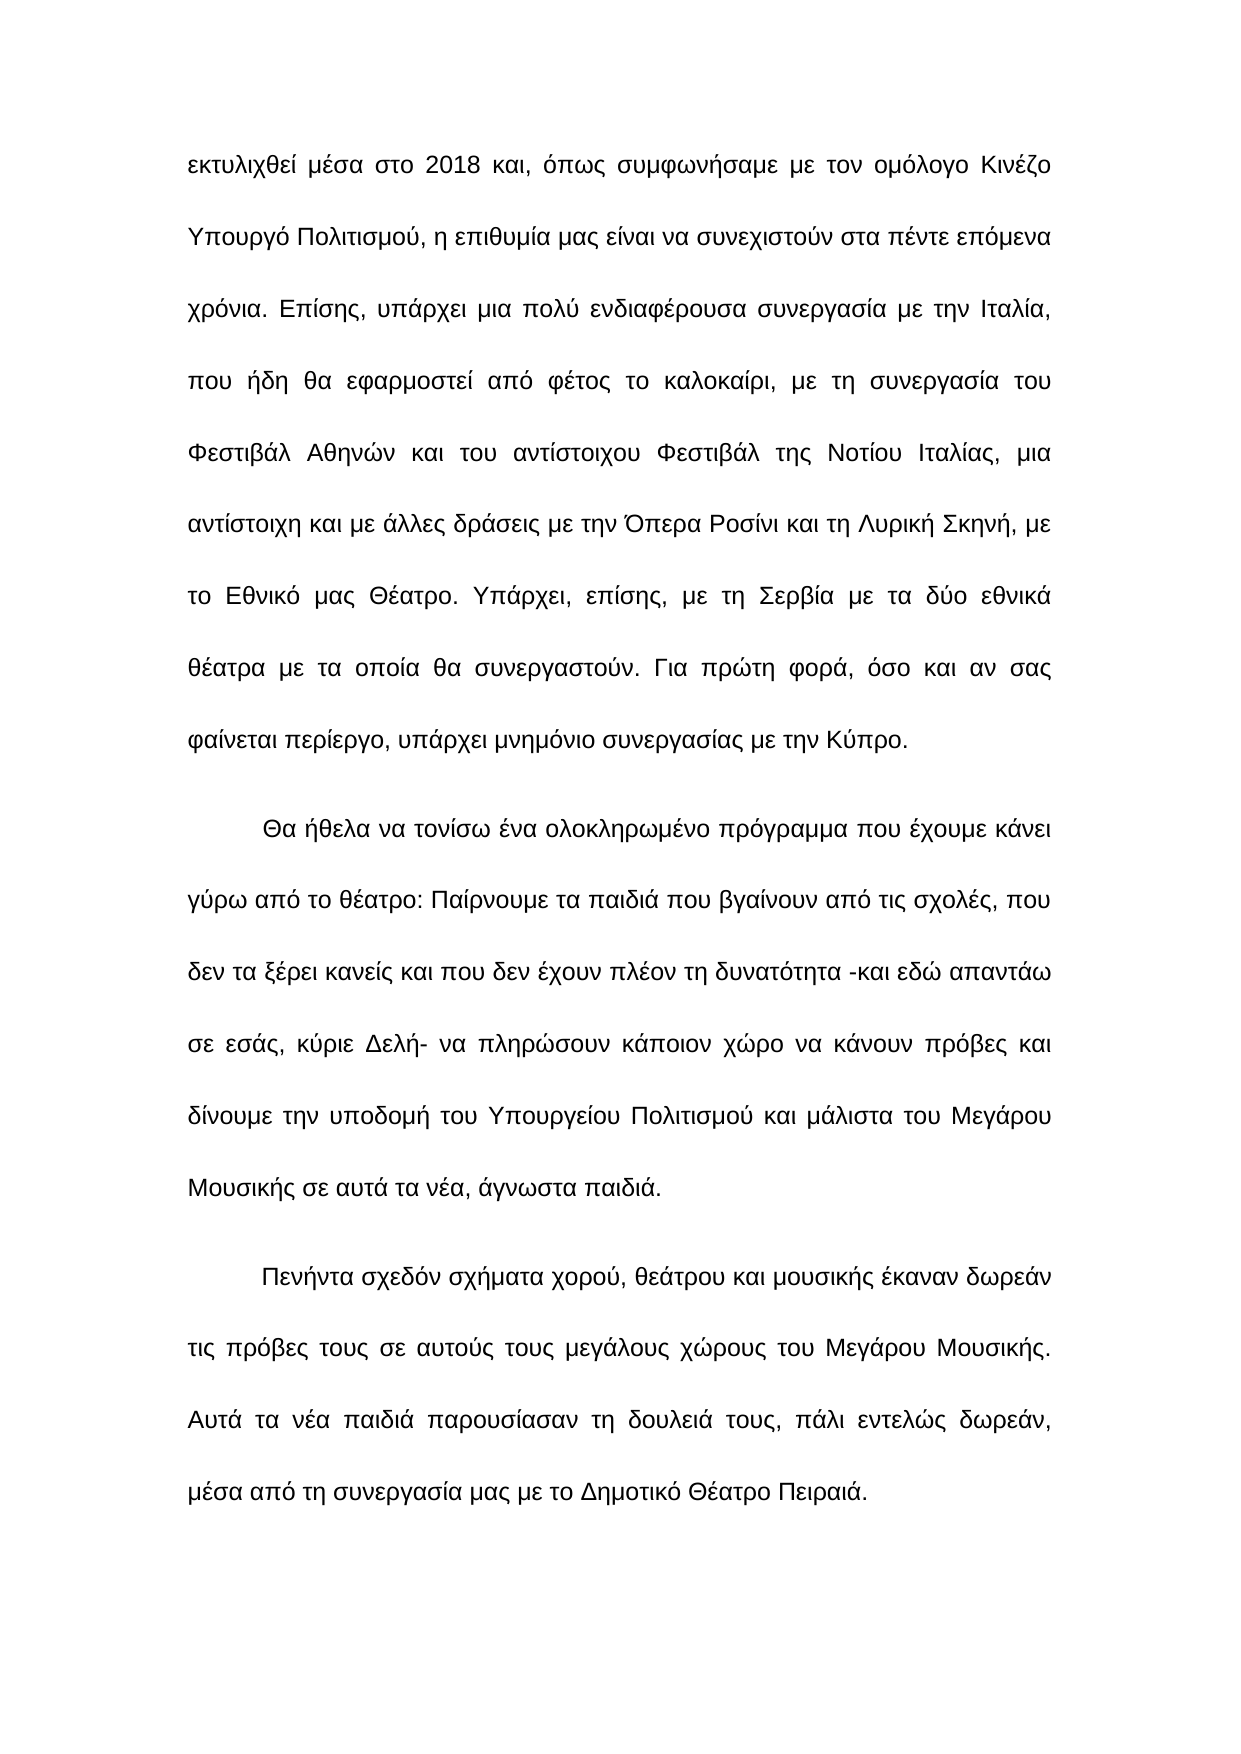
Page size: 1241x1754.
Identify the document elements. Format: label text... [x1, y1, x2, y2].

text Πενήντα σχεδόν σχήματα χορού, θεάτρου και μουσικής έκαναν δωρεάν τις πρόβες τους σε αυτούς τους μεγάλους χώρους του Μεγάρου Μουσικής. Αυτά τα νέα παιδιά παρουσίασαν τη δουλειά τους, πάλι εντελώς δωρεάν, μέσα από τη συνεργασία μας με το Δημοτικό Θέατρο Πειραιά. [187, 1261, 1053, 1506]
text Θα ήθελα να τονίσω ένα ολοκληρωμένο πρόγραμμα που έχουμε κάνει γύρω από το θέατρο: Παίρνουμε τα παιδιά που βγαίνουν από τις σχολές, που δεν τα ξέρει κανείς και που δεν έχουν πλέον τη δυνατότητα -και εδώ απαντάω σε εσάς, κύριε Δελή- να πληρώσουν κάποιον χώρο να κάνουν πρόβες και δίνουμε την υποδομή του Υπουργείου Πολιτισμού και μάλιστα του Μεγάρου Μουσικής σε αυτά τα νέα, άγνωστα παιδιά. [187, 813, 1053, 1202]
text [187, 150, 1053, 754]
